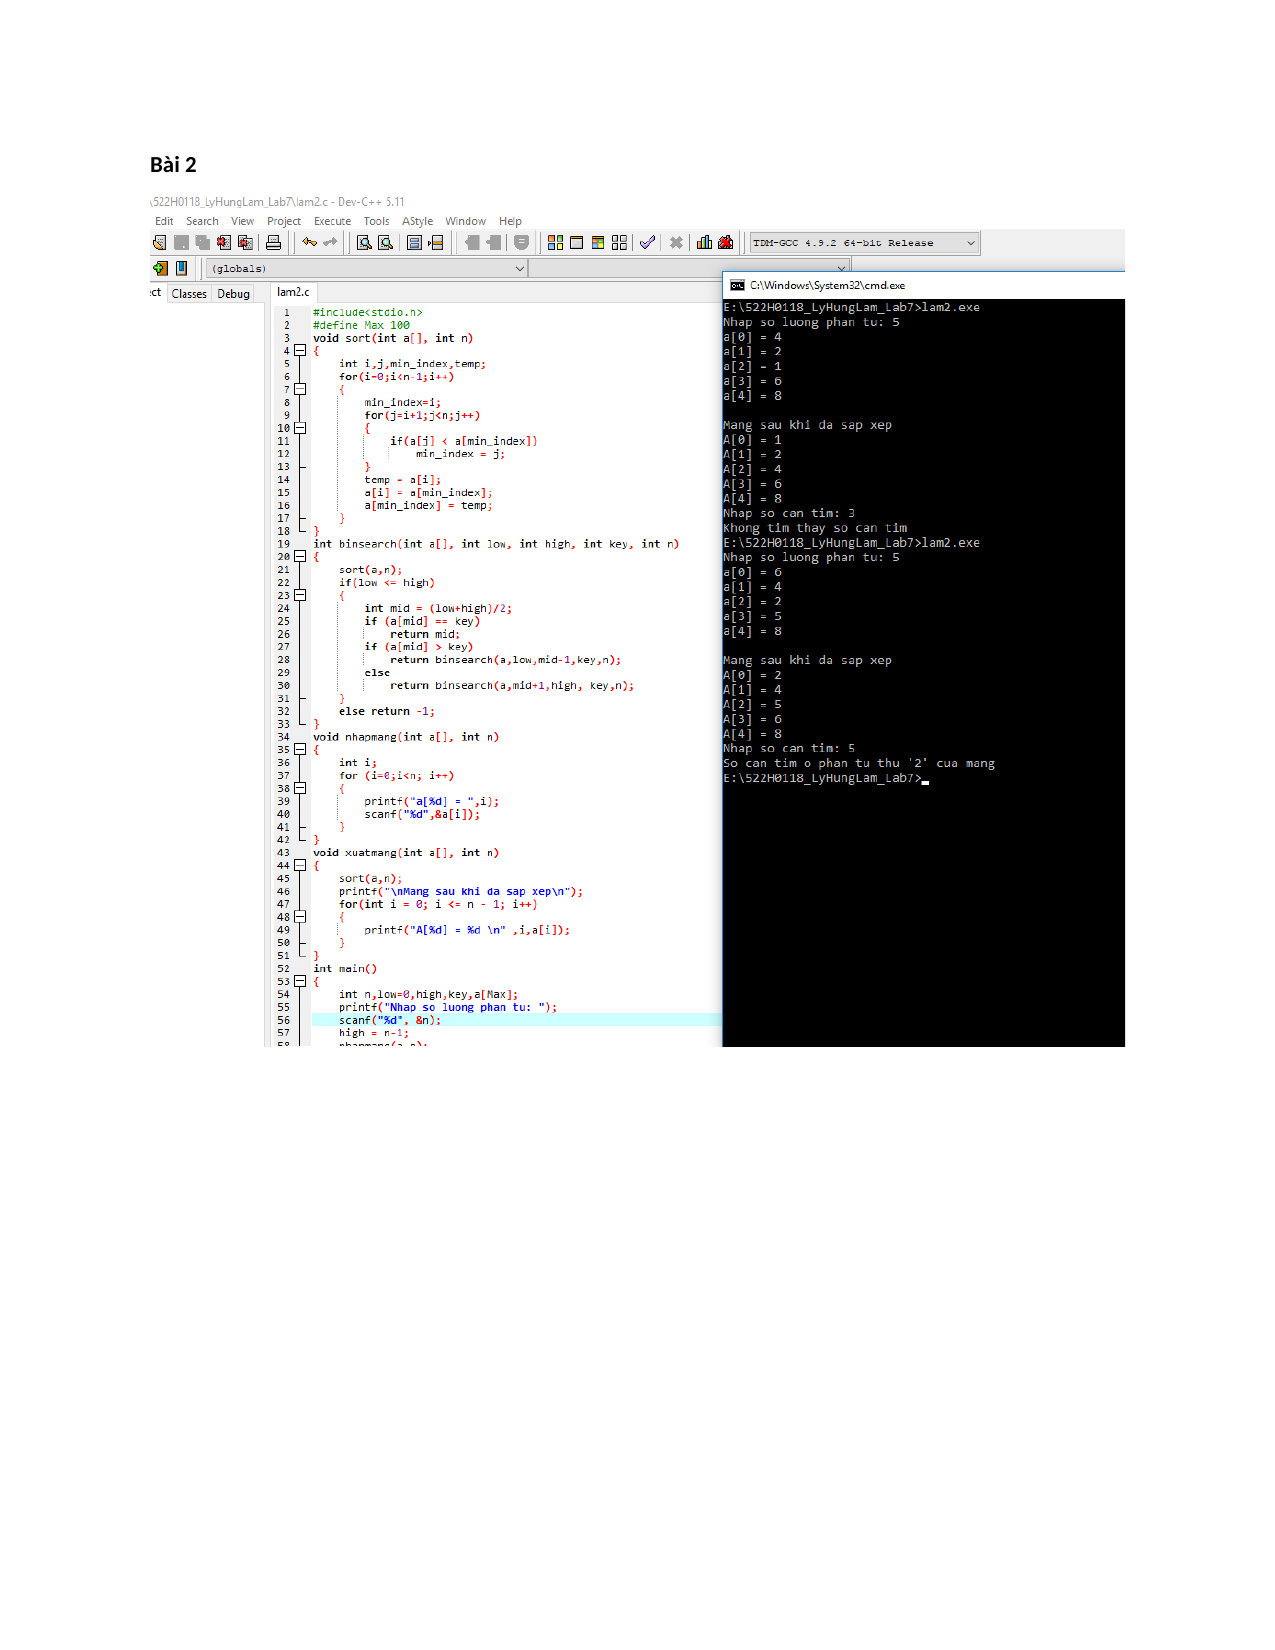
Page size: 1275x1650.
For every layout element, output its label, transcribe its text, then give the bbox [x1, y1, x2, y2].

text Bài 2 [150, 150, 1125, 178]
picture [150, 196, 1125, 1047]
